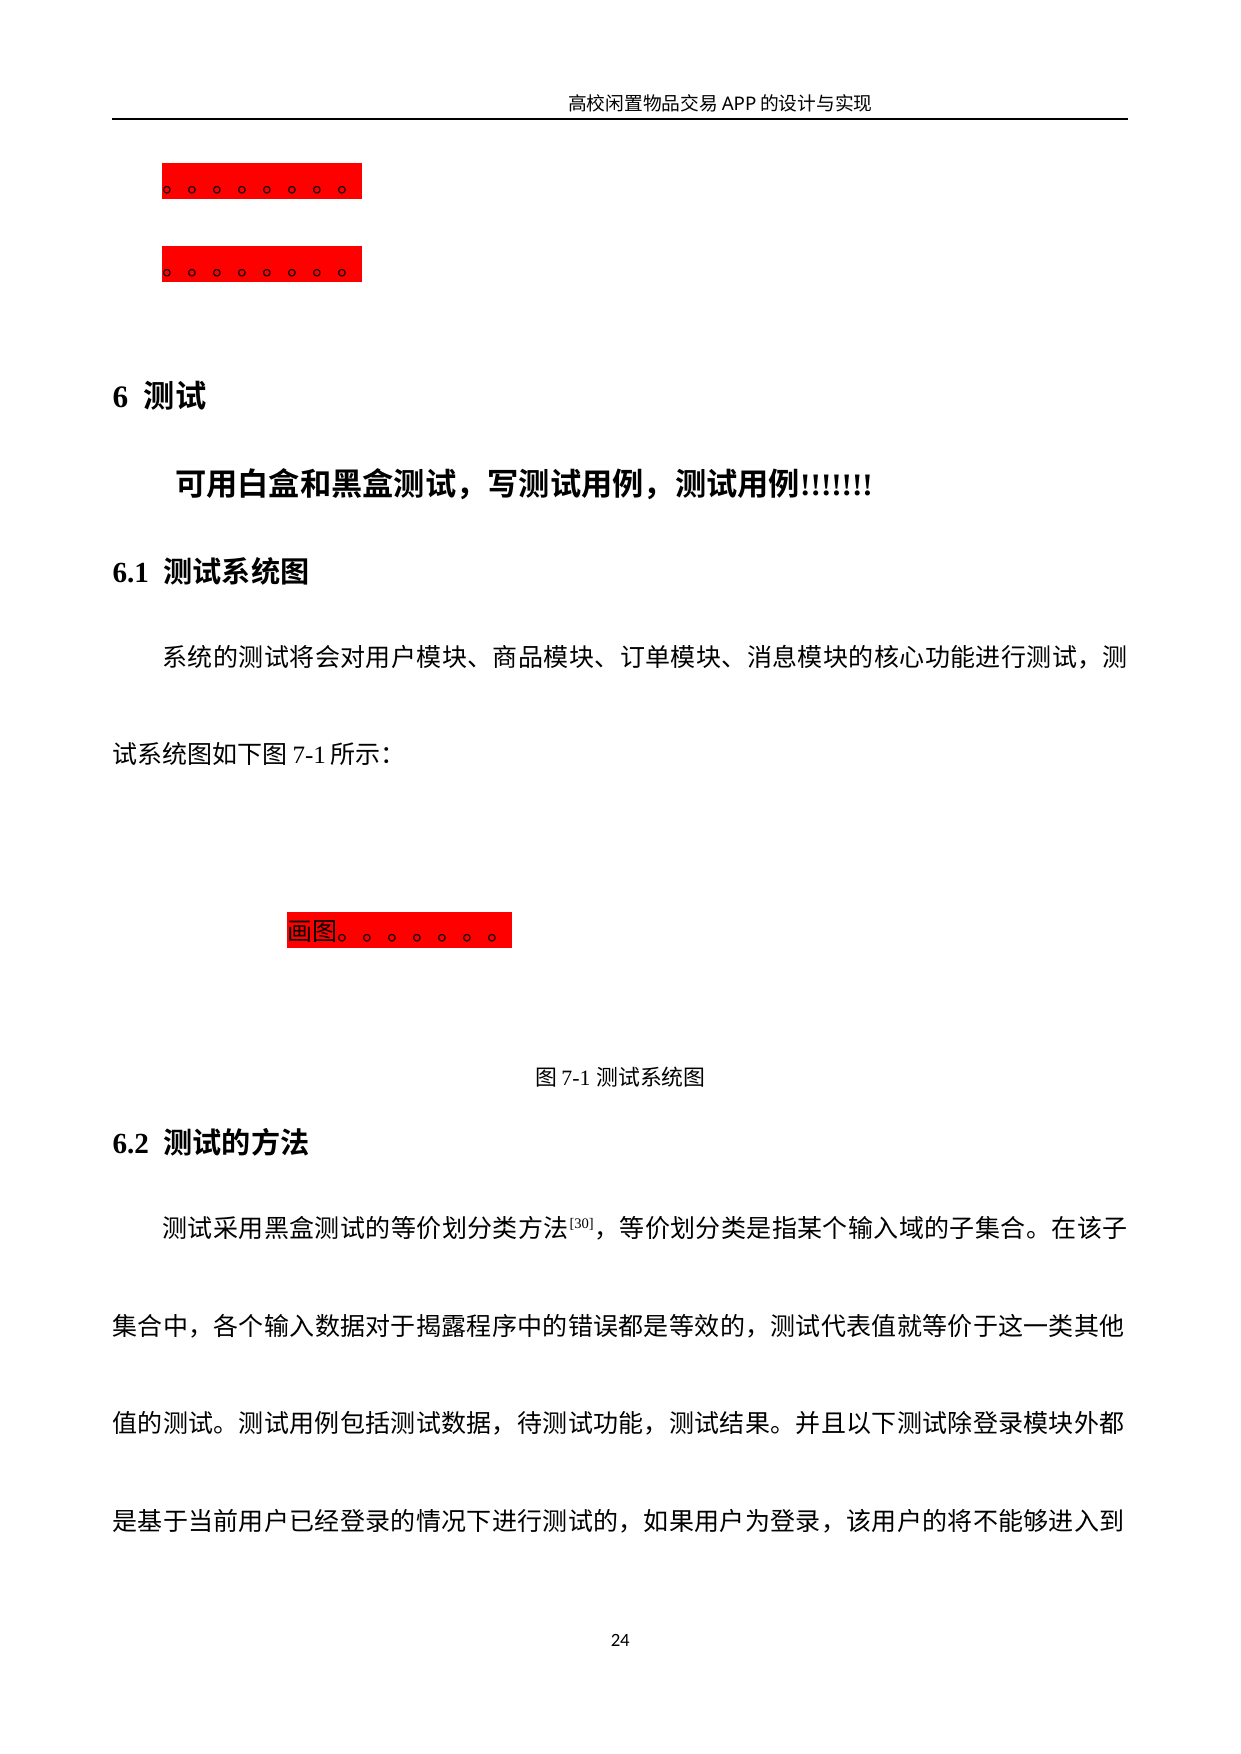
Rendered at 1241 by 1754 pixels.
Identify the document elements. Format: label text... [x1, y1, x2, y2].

text 6 测试 [112, 362, 1128, 427]
text 。。。。。。。。 [112, 149, 1128, 214]
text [112, 1194, 1128, 1552]
subtitle 6.2 测试的方法 [112, 1108, 1128, 1173]
text 系统的测试将会对用户模块、商品模块、订单模块、消息模块的核心功能进行测试，测试系统图如下图7-1所示： [112, 623, 1128, 786]
text 图7-1 测试系统图 [112, 1060, 1128, 1092]
subtitle 6.1 测试系统图 [112, 537, 1128, 602]
text 可用白盒和黑盒测试，写测试用例，测试用例!!!!!!! [112, 449, 1128, 514]
text 。。。。。。。。 [112, 232, 1128, 297]
text 画图。。。。。。。 [112, 897, 1128, 962]
